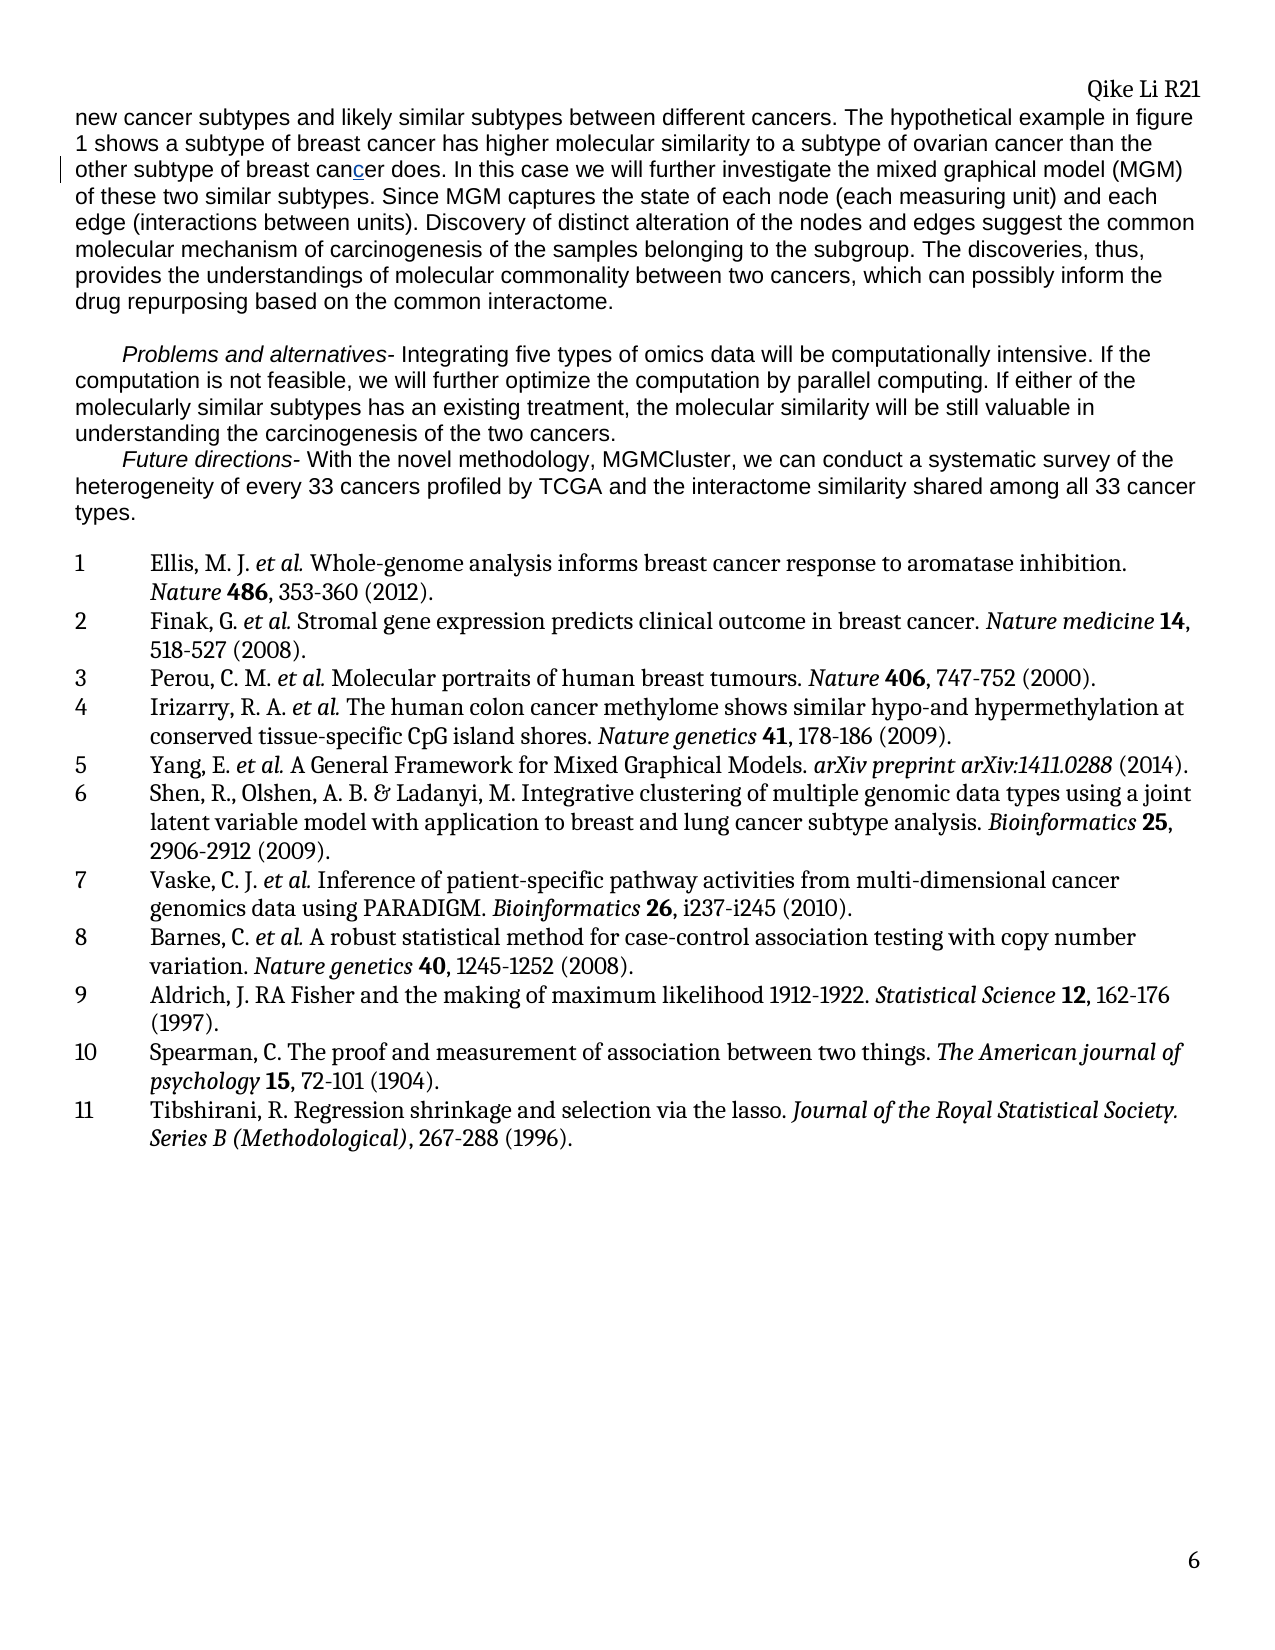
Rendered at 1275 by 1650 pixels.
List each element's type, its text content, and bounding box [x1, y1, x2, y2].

text 7 Vaske, C. J. et al. Inference of patient-specific pathway activities from multi-dimensional cancer genomics data using PARADIGM. Bioinformatics 26, i237-i245 (2010). [75, 866, 1200, 923]
text 10 Spearman, C. The proof and measurement of association between two things. The American journal of psychology 15, 72-101 (1904). [75, 1038, 1200, 1096]
text 3 Perou, C. M. et al. Molecular portraits of human breast tumours. Nature 406, 747-752 (2000). [75, 664, 1200, 693]
text 2 Finak, G. et al. Stromal gene expression predicts clinical outcome in breast cancer. Nature medicine 14, 518-527 (2008). [75, 607, 1200, 664]
text 4 Irizarry, R. A. et al. The human colon cancer methylome shows similar hypo-and hypermethylation at conserved tissue-specific CpG island shores. Nature genetics 41, 178-186 (2009). [75, 693, 1200, 751]
text 9 Aldrich, J. RA Fisher and the making of maximum likelihood 1912-1922. Statistical Science 12, 162-176 (1997). [75, 981, 1200, 1038]
text Problems and alternatives- Integrating five types of omics data will be computationally intensive. If the computation is not feasible, we will further optimize the computation by parallel computing. If either of the molecularly similar subtypes has an existing treatment, the molecular similarity will be still valuable in understanding the carcinogenesis of the two cancers. [75, 341, 1200, 446]
text 8 Barnes, C. et al. A robust statistical method for case-control association testing with copy number variation. Nature genetics 40, 1245-1252 (2008). [75, 923, 1200, 981]
text 1 Ellis, M. J. et al. Whole-genome analysis informs breast cancer response to aromatase inhibition. Nature 486, 353-360 (2012). [75, 549, 1200, 607]
text Future directions- With the novel methodology, MGMCluster, we can conduct a systematic survey of the heterogeneity of every 33 cancers profiled by TCGA and the interactome similarity shared among all 33 cancer types. [75, 446, 1200, 525]
text 5 Yang, E. et al. A General Framework for Mixed Graphical Models. arXiv preprint arXiv:1411.0288 (2014). [75, 751, 1200, 779]
text 6 Shen, R., Olshen, A. B. & Ladanyi, M. Integrative clustering of multiple genomic data types using a joint latent variable model with application to breast and lung cancer subtype analysis. Bioinformatics 25, 2906-2912 (2009). [75, 779, 1200, 866]
text 11 Tibshirani, R. Regression shrinkage and selection via the lasso. Journal of the Royal Statistical Society. Series B (Methodological), 267-288 (1996). [75, 1096, 1200, 1153]
